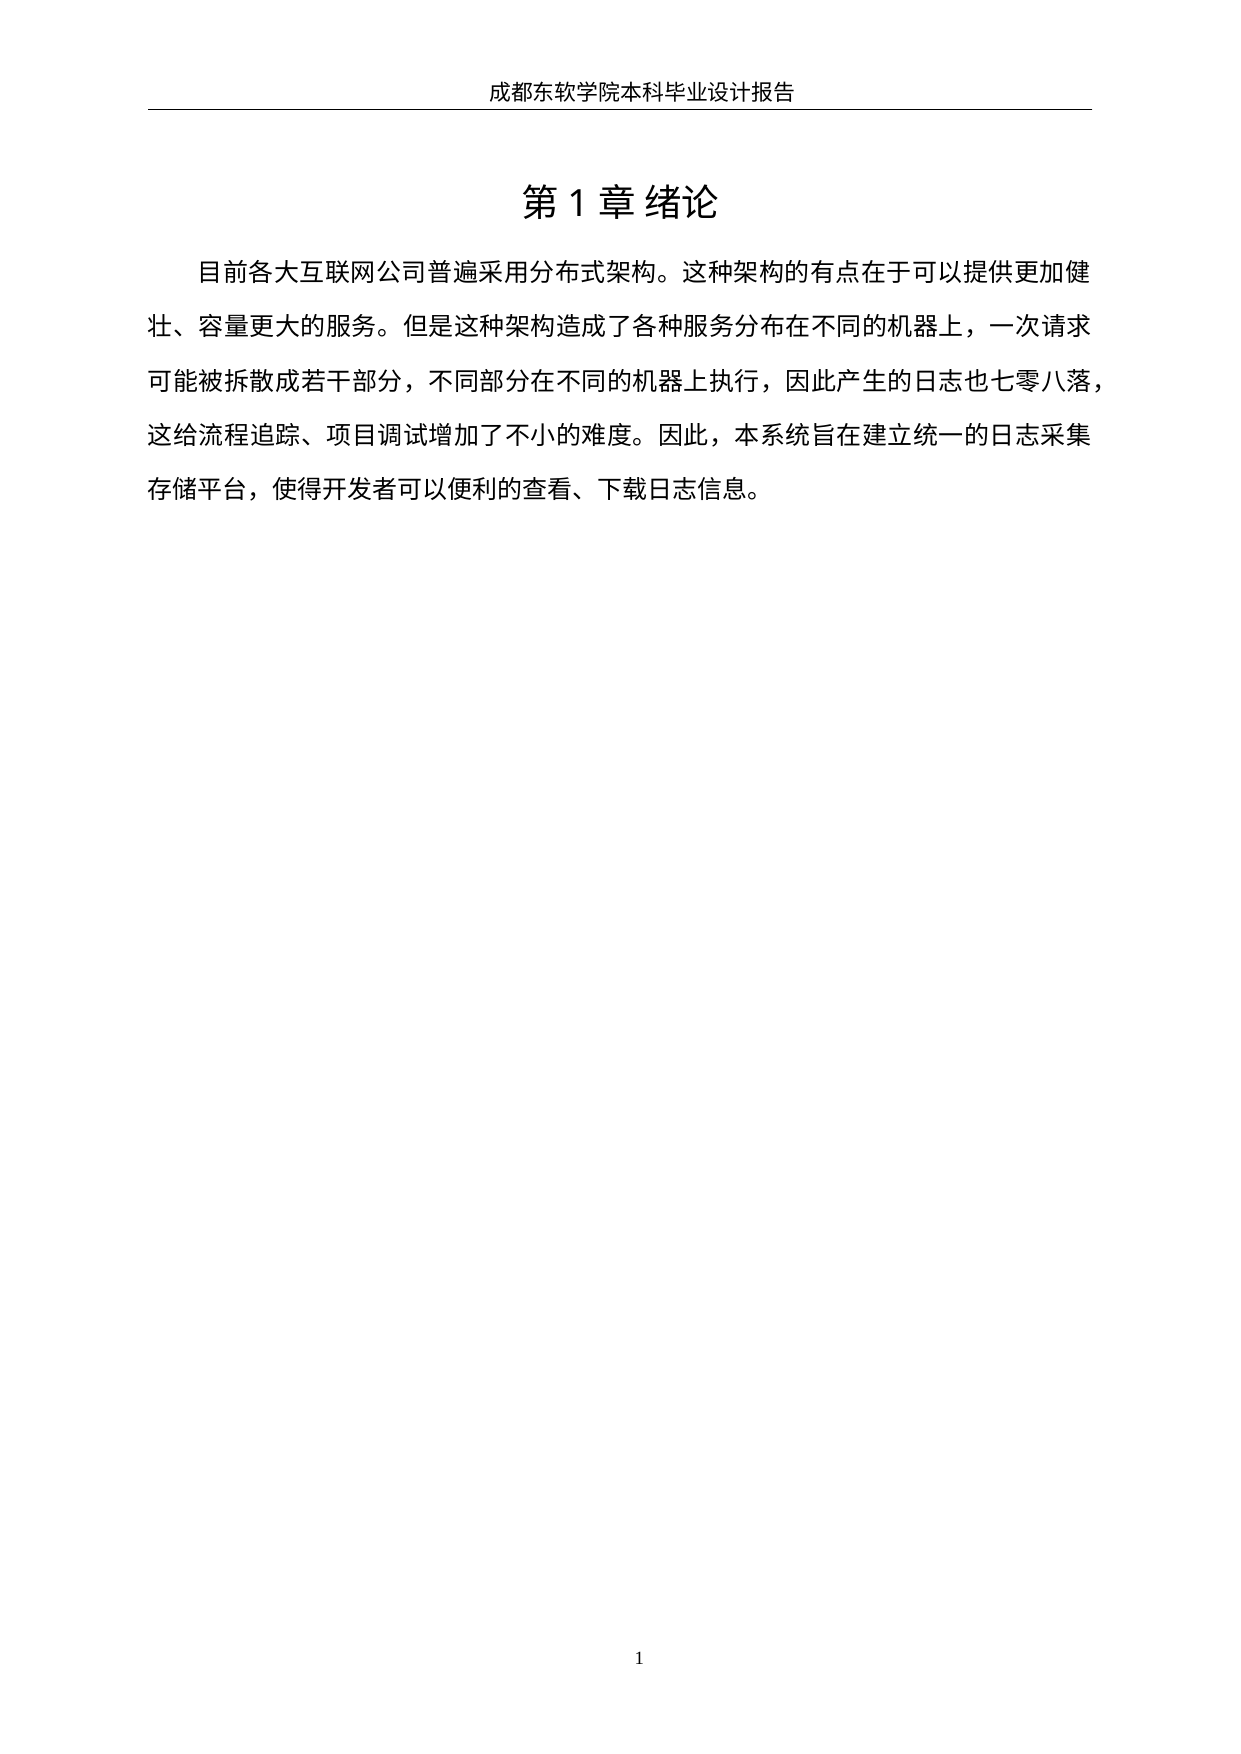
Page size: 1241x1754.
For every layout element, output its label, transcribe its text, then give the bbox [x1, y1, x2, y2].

text 目前各大互联网公司普遍采用分布式架构。这种架构的有点在于可以提供更加健壮、容量更大的服务。但是这种架构造成了各种服务分布在不同的机器上，一次请求可能被拆散成若干部分，不同部分在不同的机器上执行，因此产生的日志也七零八落，这给流程追踪、项目调试增加了不小的难度。因此，本系统旨在建立统一的日志采集存储平台，使得开发者可以便利的查看、下载日志信息。 [148, 252, 1092, 506]
subtitle 绪论 [148, 173, 1092, 227]
